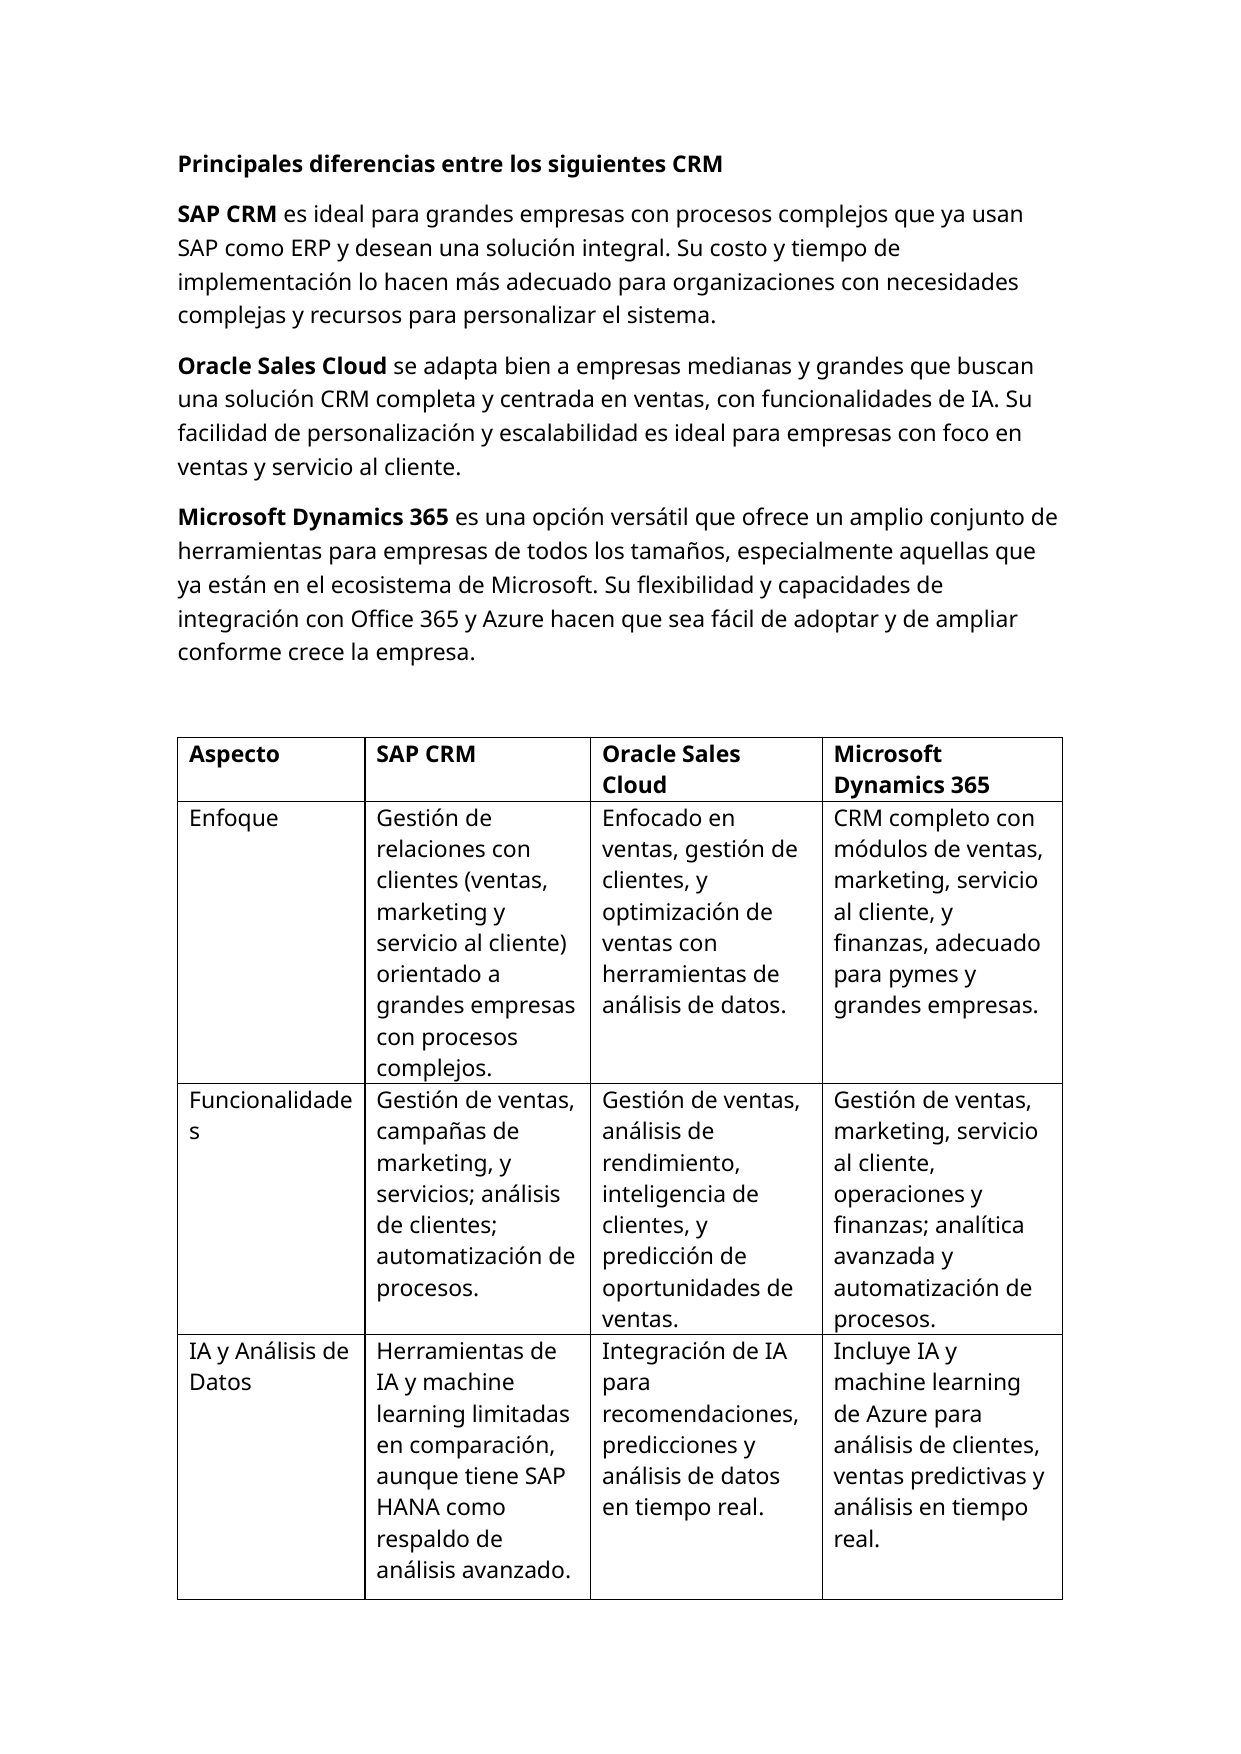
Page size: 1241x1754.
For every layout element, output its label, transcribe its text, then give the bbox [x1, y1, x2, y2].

table_cell Integración de IA para recomendaciones, predicciones y análisis de datos en tiempo real. [591, 1335, 822, 1599]
table_cell Gestión de ventas, marketing, servicio al cliente, operaciones y finanzas; analítica avanzada y automatización de procesos. [823, 1084, 1062, 1334]
table_cell IA y Análisis de Datos [178, 1335, 364, 1599]
table_cell Incluye IA y machine learning de Azure para análisis de clientes, ventas predictivas y análisis en tiempo real. [823, 1335, 1062, 1599]
table_cell Gestión de relaciones con clientes (ventas, marketing y servicio al cliente) orientado a grandes empresas con procesos complejos. [366, 802, 590, 1083]
table_cell Enfoque [178, 802, 364, 1083]
table_cell CRM completo con módulos de ventas, marketing, servicio al cliente, y finanzas, adecuado para pymes y grandes empresas. [823, 802, 1062, 1083]
table_header Aspecto [178, 738, 364, 801]
table_cell Herramientas de IA y machine learning limitadas en comparación, aunque tiene SAP HANA como respaldo de análisis avanzado. [366, 1335, 590, 1599]
table_header Oracle Sales Cloud [591, 738, 822, 801]
table_header Microsoft Dynamics 365 [823, 738, 1062, 801]
table_cell Funcionalidades [178, 1084, 364, 1334]
table_cell Gestión de ventas, campañas de marketing, y servicios; análisis de clientes; automatización de procesos. [366, 1084, 590, 1334]
table_cell Gestión de ventas, análisis de rendimiento, inteligencia de clientes, y predicción de oportunidades de ventas. [591, 1084, 822, 1334]
text Microsoft Dynamics 365 es una opción versátil que ofrece un amplio conjunto de herramientas para empresas de todos los tamaños, especialmente aquellas que ya están en el ecosistema de Microsoft. Su flexibilidad y capacidades de integración con Office 365 y Azure hacen que sea fácil de adoptar y de ampliar conforme crece la empresa. [177, 501, 1063, 668]
text Principales diferencias entre los siguientes CRM [177, 148, 1063, 179]
text SAP CRM es ideal para grandes empresas con procesos complejos que ya usan SAP como ERP y desean una solución integral. Su costo y tiempo de implementación lo hacen más adecuado para organizaciones con necesidades complejas y recursos para personalizar el sistema. [177, 198, 1063, 331]
table_cell Enfocado en ventas, gestión de clientes, y optimización de ventas con herramientas de análisis de datos. [591, 802, 822, 1083]
text Oracle Sales Cloud se adapta bien a empresas medianas y grandes que buscan una solución CRM completa y centrada en ventas, con funcionalidades de IA. Su facilidad de personalización y escalabilidad es ideal para empresas con foco en ventas y servicio al cliente. [177, 350, 1063, 482]
table_header SAP CRM [366, 738, 590, 801]
